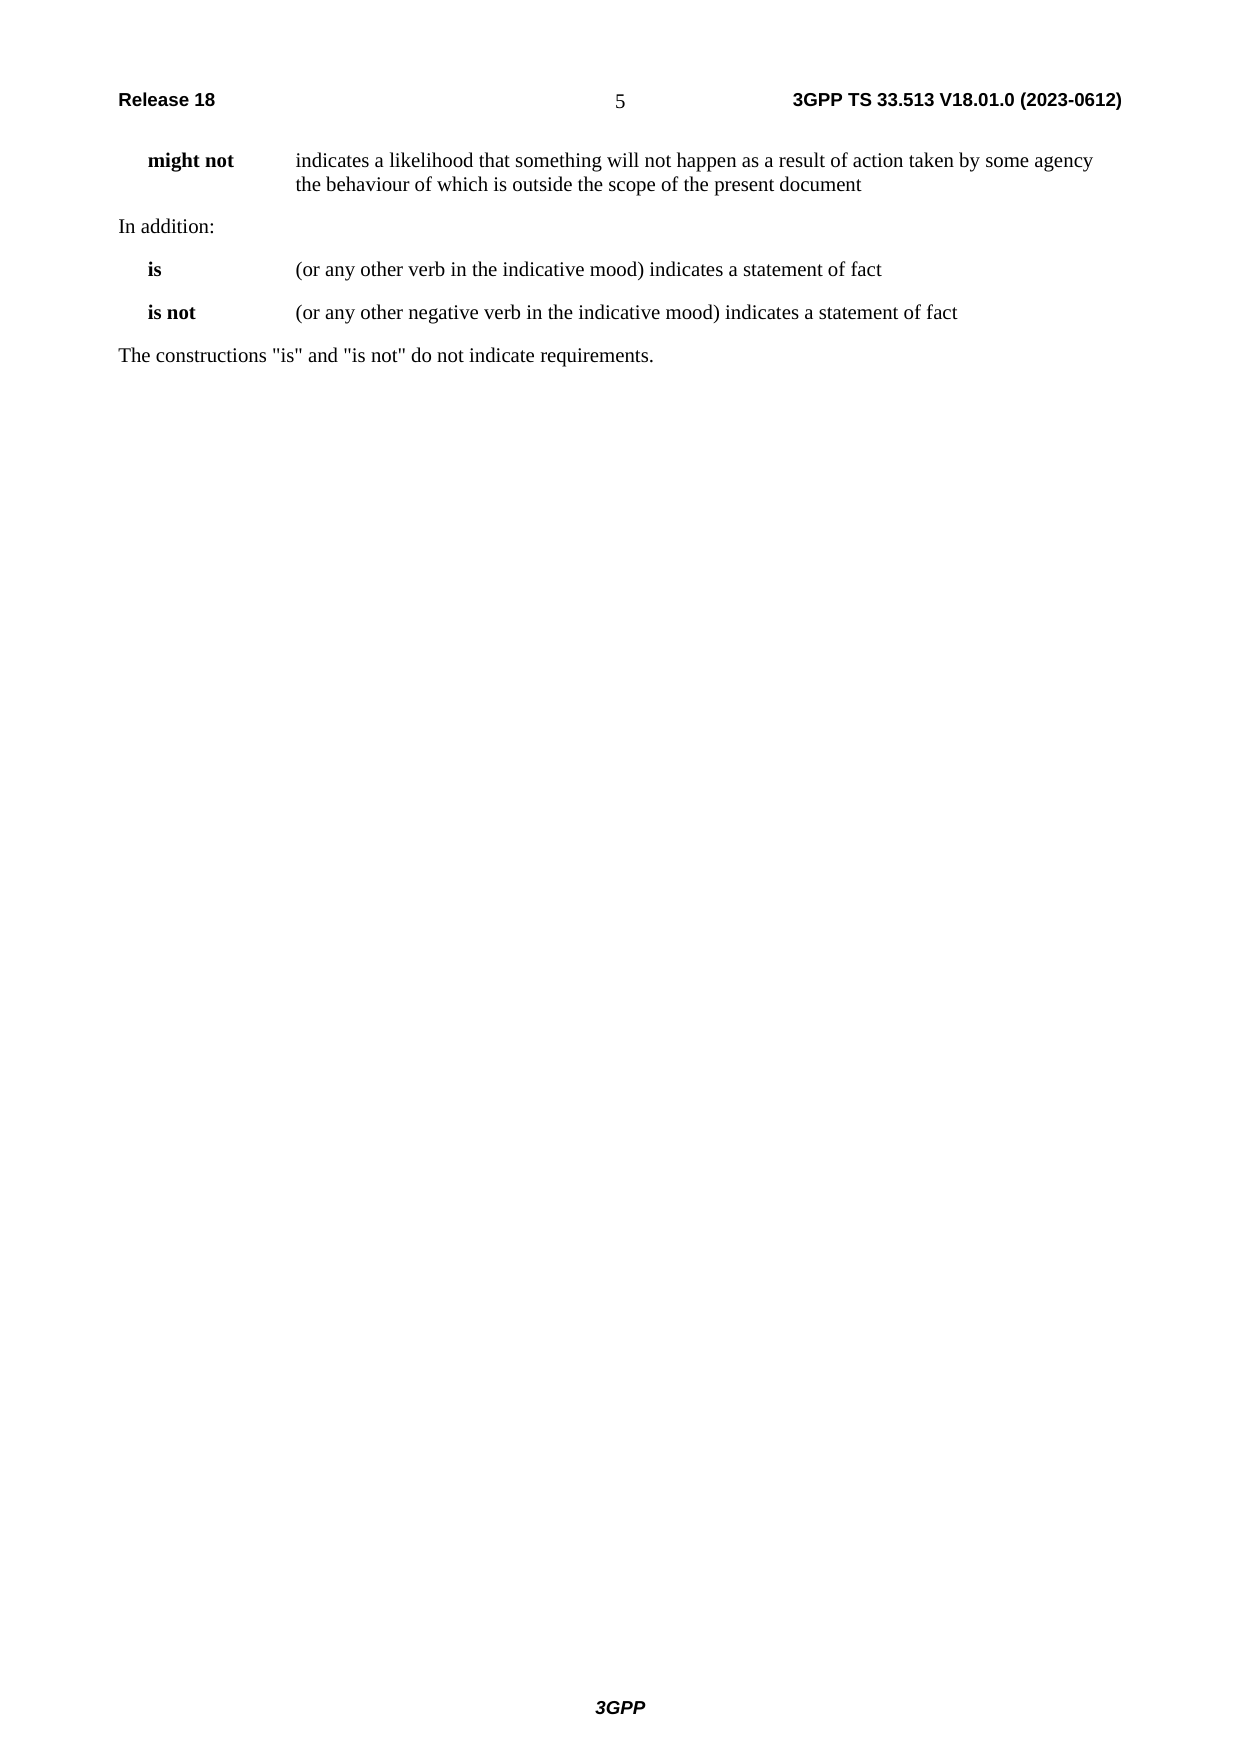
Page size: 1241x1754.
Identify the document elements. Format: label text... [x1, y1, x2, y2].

text In addition: [118, 214, 1122, 238]
text is (or any other verb in the indicative mood) indicates a statement of fact [148, 257, 1122, 281]
text The constructions "is" and "is not" do not indicate requirements. [118, 343, 1122, 367]
text is not (or any other negative verb in the indicative mood) indicates a statement of fact [148, 300, 1122, 324]
text might not indicates a likelihood that something will not happen as a result of action taken by some agency the behaviour of which is outside the scope of the present document [148, 147, 1122, 196]
